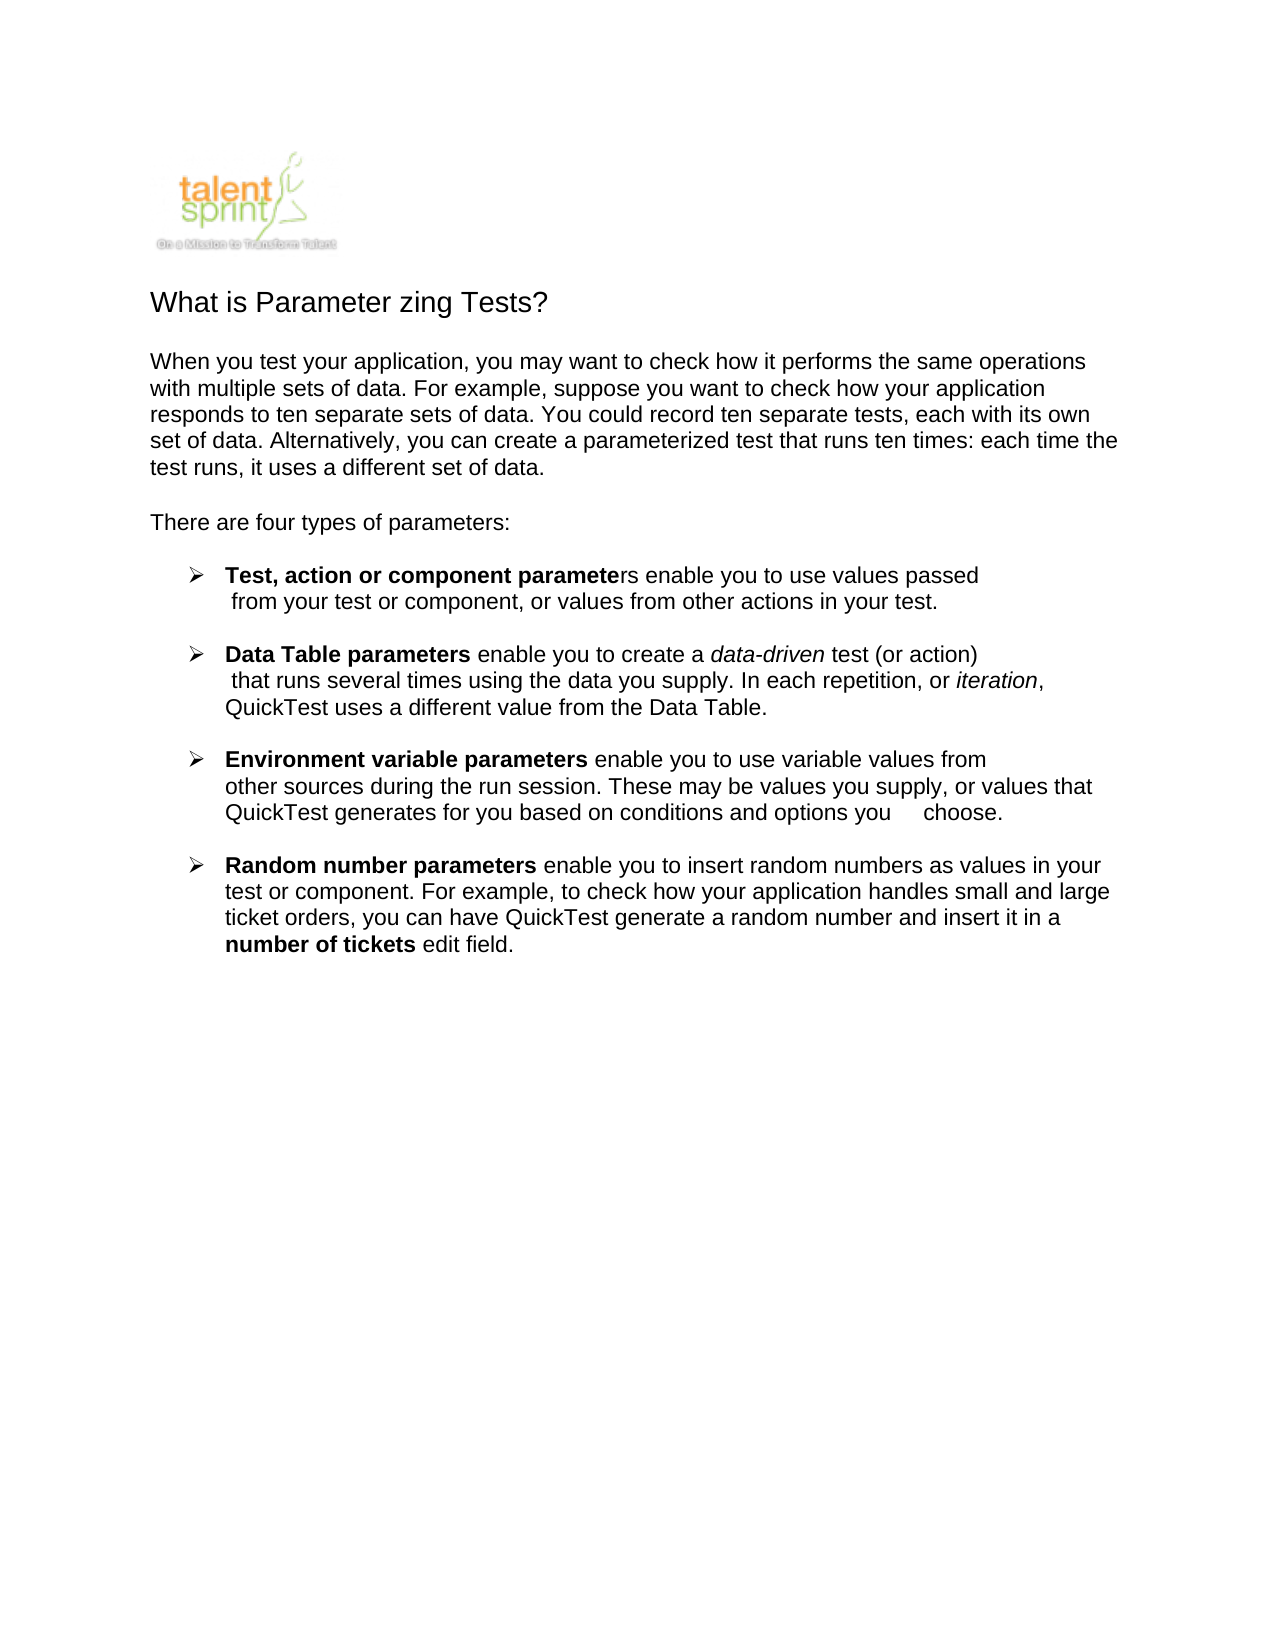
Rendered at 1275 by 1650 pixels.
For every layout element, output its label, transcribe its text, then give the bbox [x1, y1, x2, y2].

list that runs several times using the data you supply. In each repetition, or iteration, QuickTest uses a different value from the Data Table. [225, 667, 1125, 720]
list Test, action or component parameters enable you to use values passed [187, 562, 1125, 588]
list from your test or component, or values from other actions in your test. [225, 588, 1125, 614]
list Data Table parameters enable you to create a data-driven test (or action) [187, 641, 1125, 667]
list Random number parameters enable you to insert random numbers as values in your test or component. For example, to check how your application handles small and large ticket orders, you can have QuickTest generate a random number and insert it in a number of tickets edit field. [187, 852, 1125, 957]
list Environment variable parameters enable you to use variable values from [187, 746, 1125, 773]
list other sources during the run session. These may be values you supply, or values that QuickTest generates for you based on conditions and options you choose. [225, 773, 1125, 825]
picture [150, 150, 346, 257]
text What is Parameter zing Tests? [150, 285, 1125, 319]
text There are four types of parameters: [150, 509, 1125, 535]
text When you test your application, you may want to check how it performs the same operations with multiple sets of data. For example, suppose you want to check how your application responds to ten separate sets of data. You could record ten separate tests, each with its own set of data. Alternatively, you can create a parameterized test that runs ten times: each time the test runs, it uses a different set of data. [150, 348, 1125, 480]
